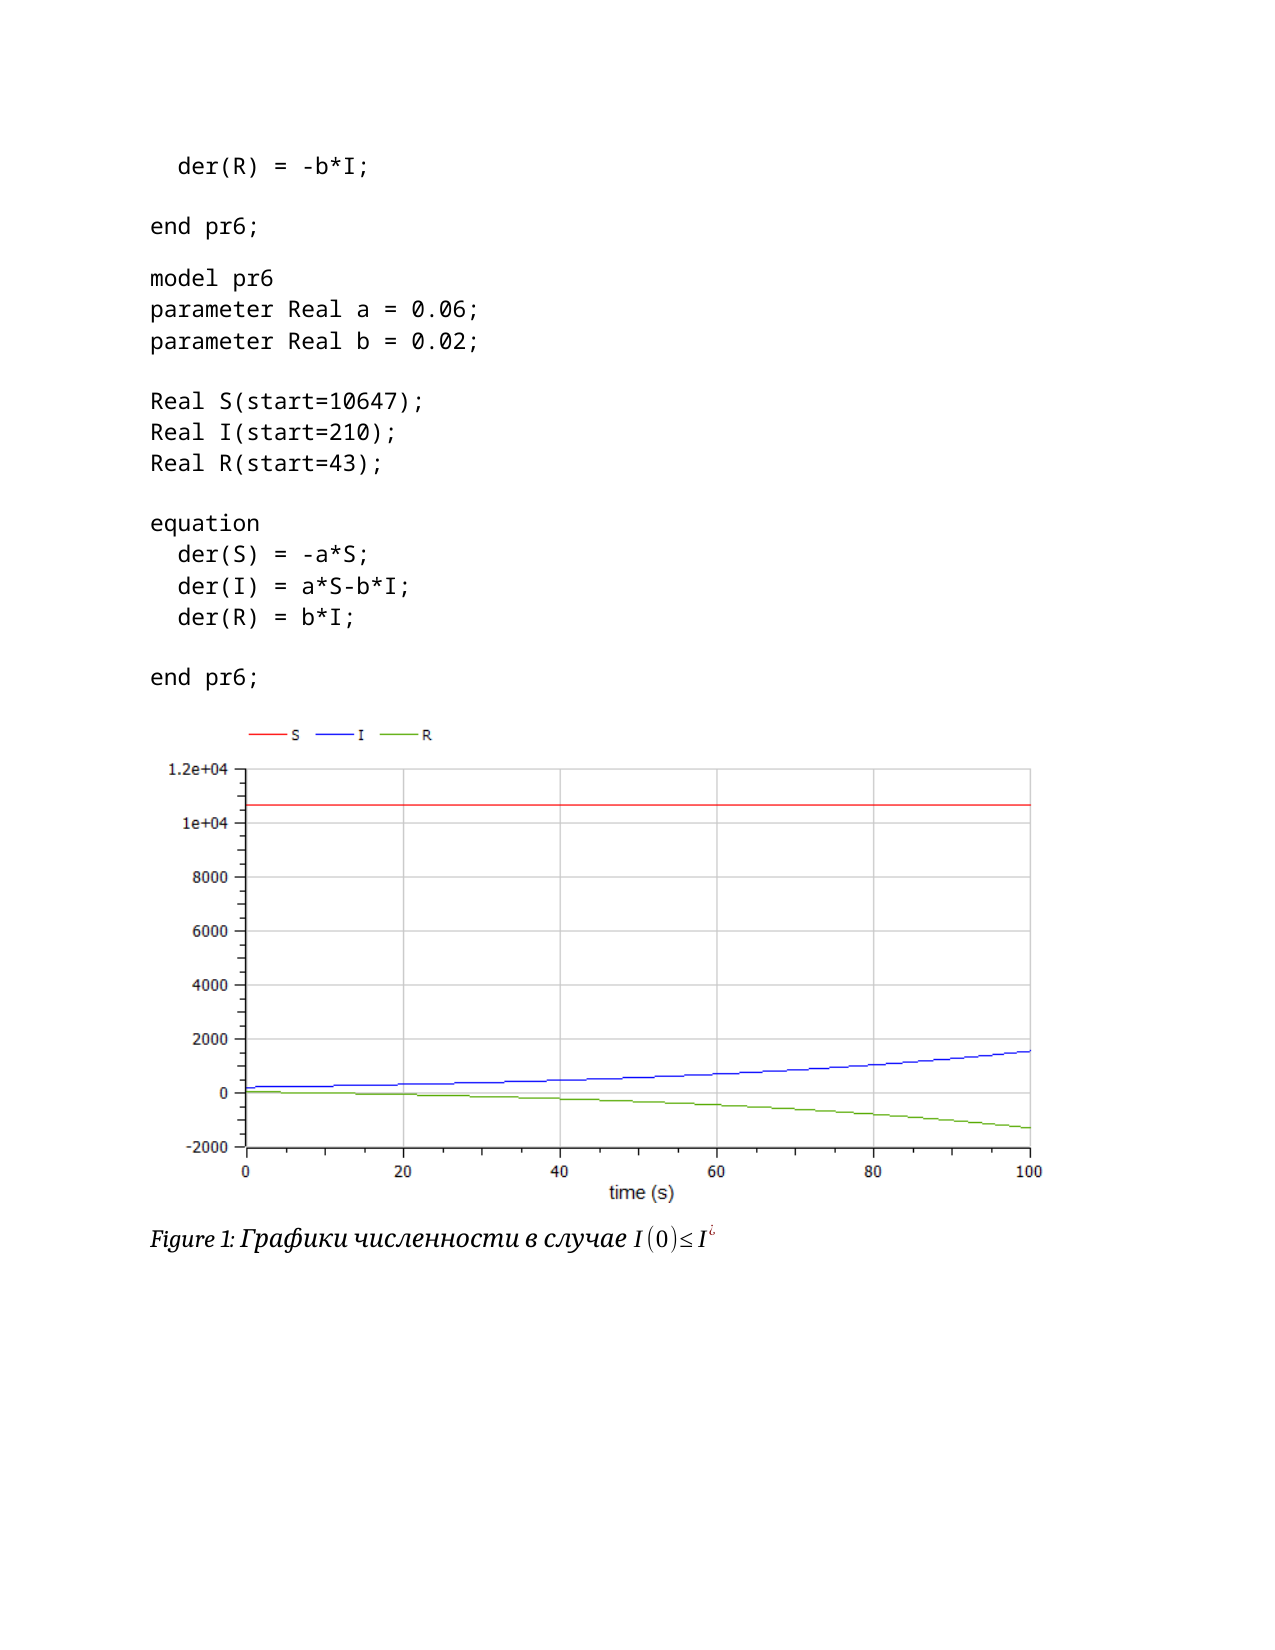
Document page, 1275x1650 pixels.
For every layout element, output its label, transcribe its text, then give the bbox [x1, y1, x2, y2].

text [150, 150, 1125, 241]
text Figure 1: Графики численности в случае [150, 1224, 1125, 1254]
picture [168, 712, 1044, 1203]
text model pr6 parameter Real a = 0.06; parameter Real b = 0.02; Real S(start=10647); Real I(start=210); Real R(start=43); equation der(S) = -a*S; der(I) = a*S-b*I; der(R) = b*I; end pr6; [150, 262, 1125, 692]
